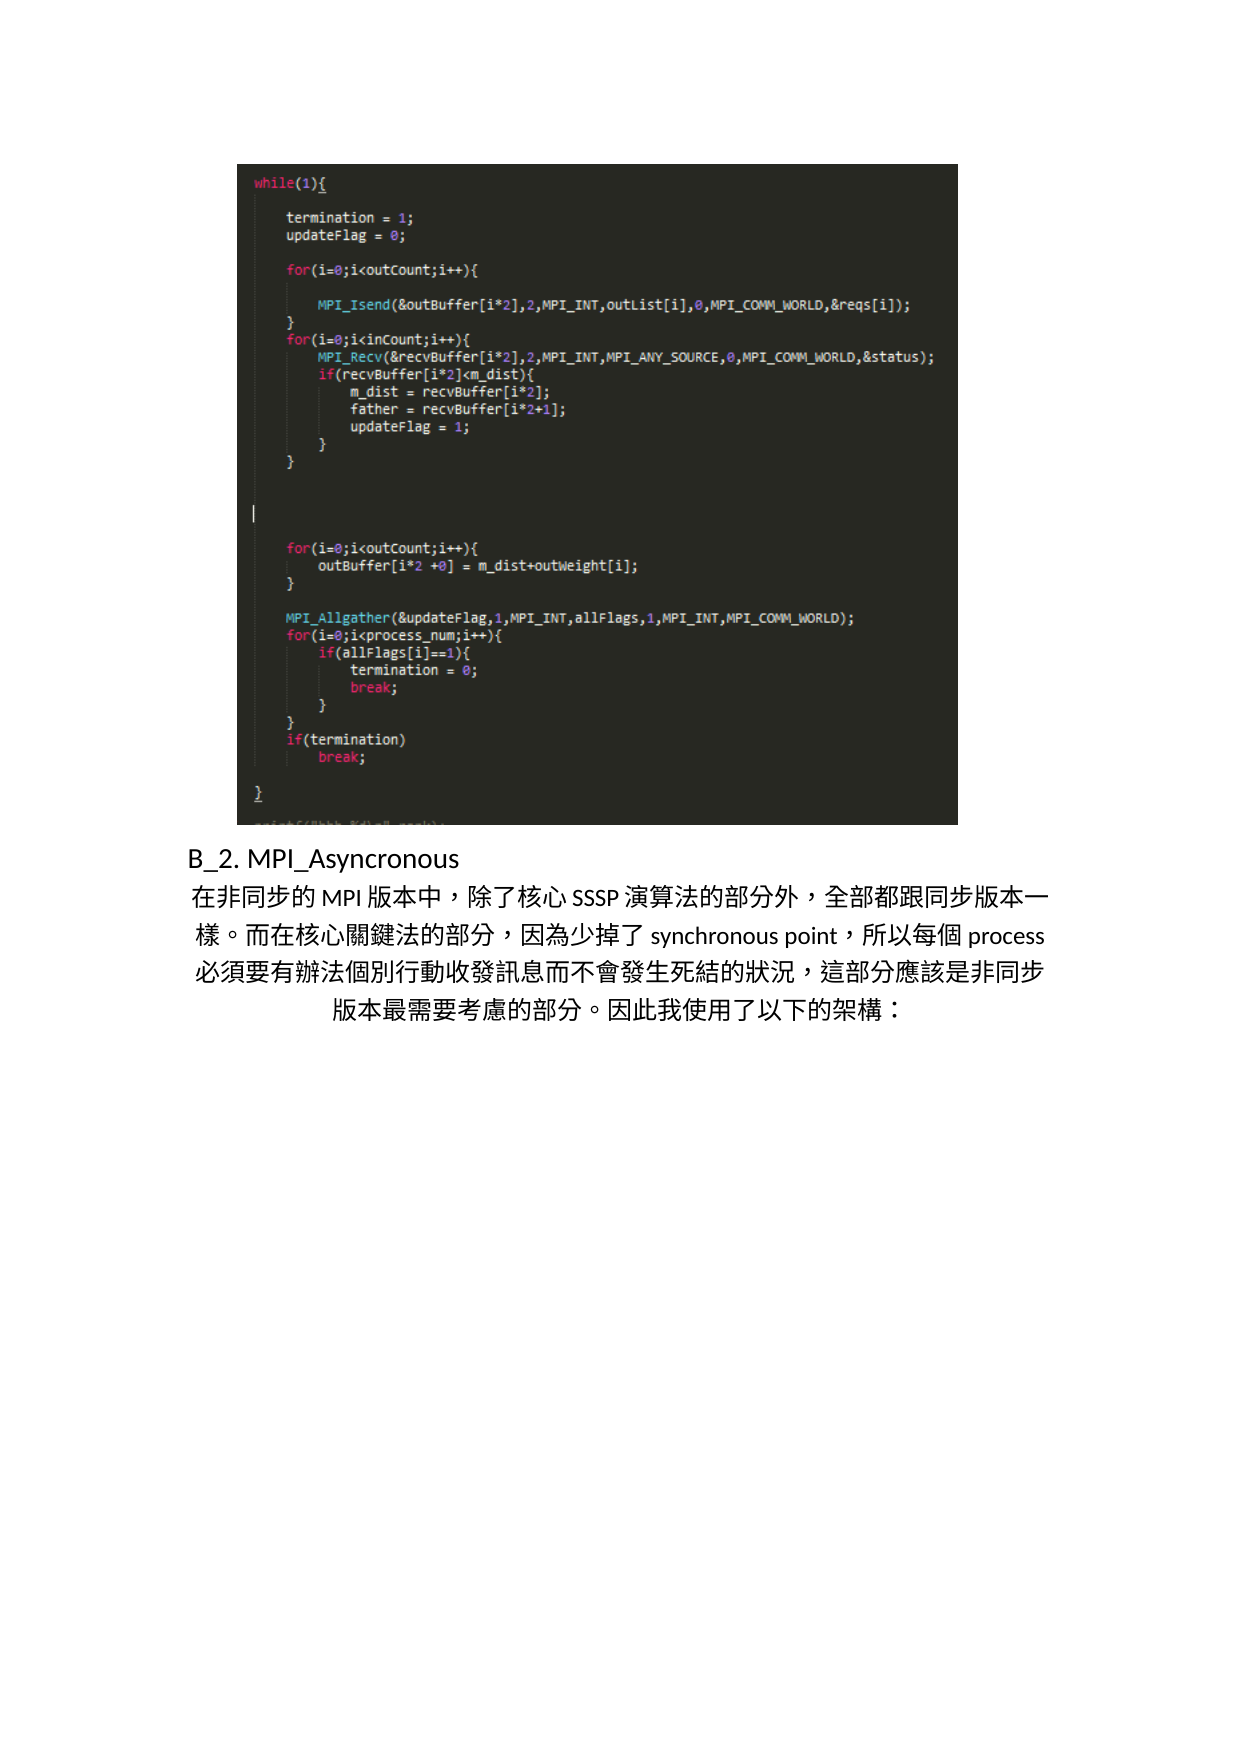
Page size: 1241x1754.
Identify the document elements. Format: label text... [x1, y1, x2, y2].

text B_2. MPI_Asyncronous [187, 839, 1053, 877]
picture [237, 164, 958, 825]
text 在非同步的MPI版本中，除了核心SSSP演算法的部分外，全部都跟同步版本一樣。而在核心關鍵法的部分，因為少掉了synchronous point，所以每個process必須要有辦法個別行動收發訊息而不會發生死結的狀況，這部分應該是非同步版本最需要考慮的部分。因此我使用了以下的架構： [187, 877, 1053, 1027]
